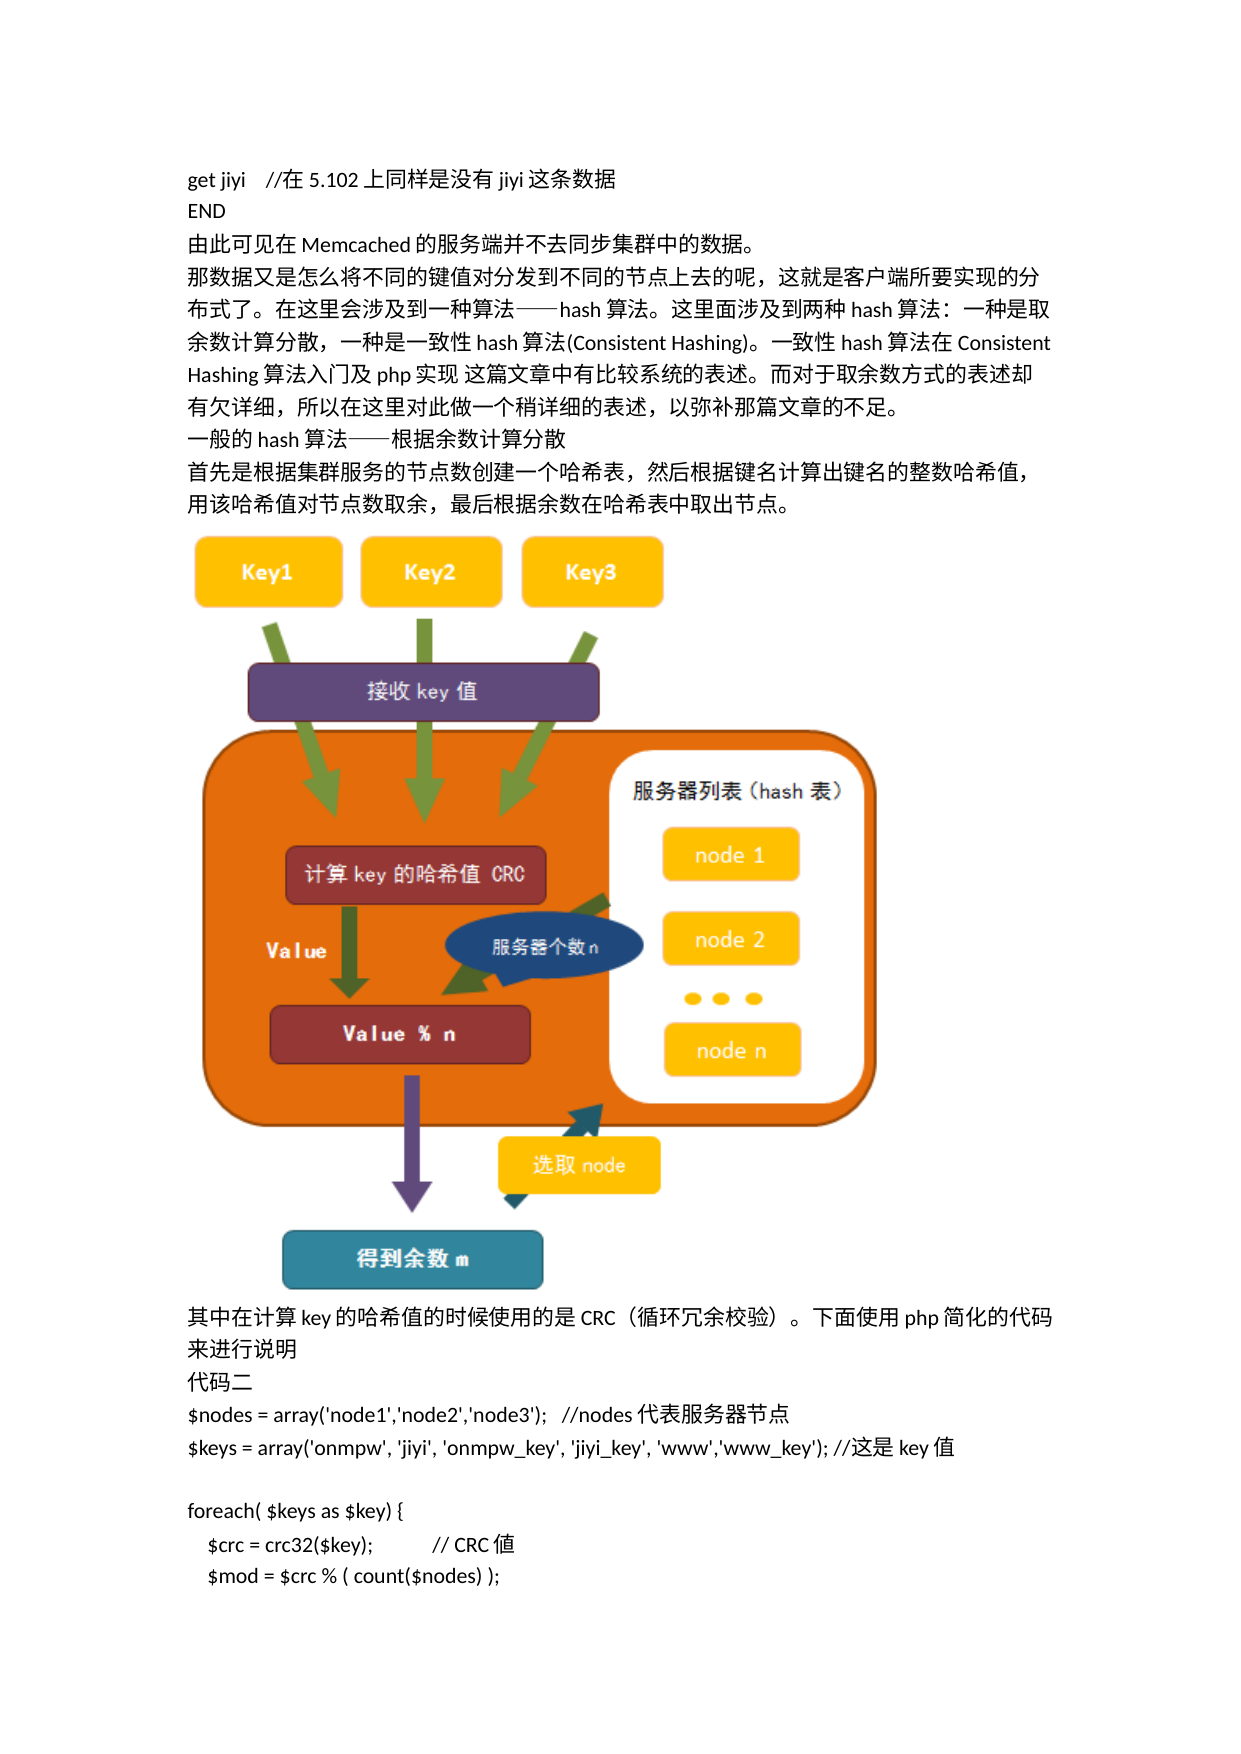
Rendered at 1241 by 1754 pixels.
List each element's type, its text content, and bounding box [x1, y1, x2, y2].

text get jiyi //在5.102上同样是没有jiyi这条数据 [187, 162, 1053, 194]
text $keys = array('onmpw', 'jiyi', 'onmpw_key', 'jiyi_key', 'www','www_key'); //这是key值 [187, 1429, 1053, 1462]
text END [187, 194, 1053, 227]
text 一般的hash算法——根据余数计算分散 [187, 422, 1053, 454]
picture [187, 519, 913, 1296]
text $nodes = array('node1','node2','node3'); //nodes代表服务器节点 [187, 1397, 1053, 1429]
text 首先是根据集群服务的节点数创建一个哈希表，然后根据键名计算出键名的整数哈希值，用该哈希值对节点数取余，最后根据余数在哈希表中取出节点。 [187, 454, 1053, 519]
text 其中在计算key的哈希值的时候使用的是CRC（循环冗余校验）。下面使用php简化的代码来进行说明 [187, 1299, 1053, 1364]
text 由此可见在Memcached的服务端并不去同步集群中的数据。 [187, 227, 1053, 259]
text foreach( $keys as $key) { [187, 1494, 1053, 1527]
text 代码二 [187, 1364, 1053, 1397]
text $mod = $crc % ( count($nodes) ); [187, 1559, 1053, 1592]
text 那数据又是怎么将不同的键值对分发到不同的节点上去的呢，这就是客户端所要实现的分布式了。在这里会涉及到一种算法——hash算法。这里面涉及到两种hash算法：一种是取余数计算分散，一种是一致性hash算法(Consistent Hashing)。一致性hash算法在 Consistent Hashing算法入门及php实现 这篇文章中有比较系统的表述。而对于取余数方式的表述却有欠详细，所以在这里对此做一个稍详细的表述，以弥补那篇文章的不足。 [187, 259, 1053, 422]
text $crc = crc32($key); // CRC値 [187, 1527, 1053, 1559]
